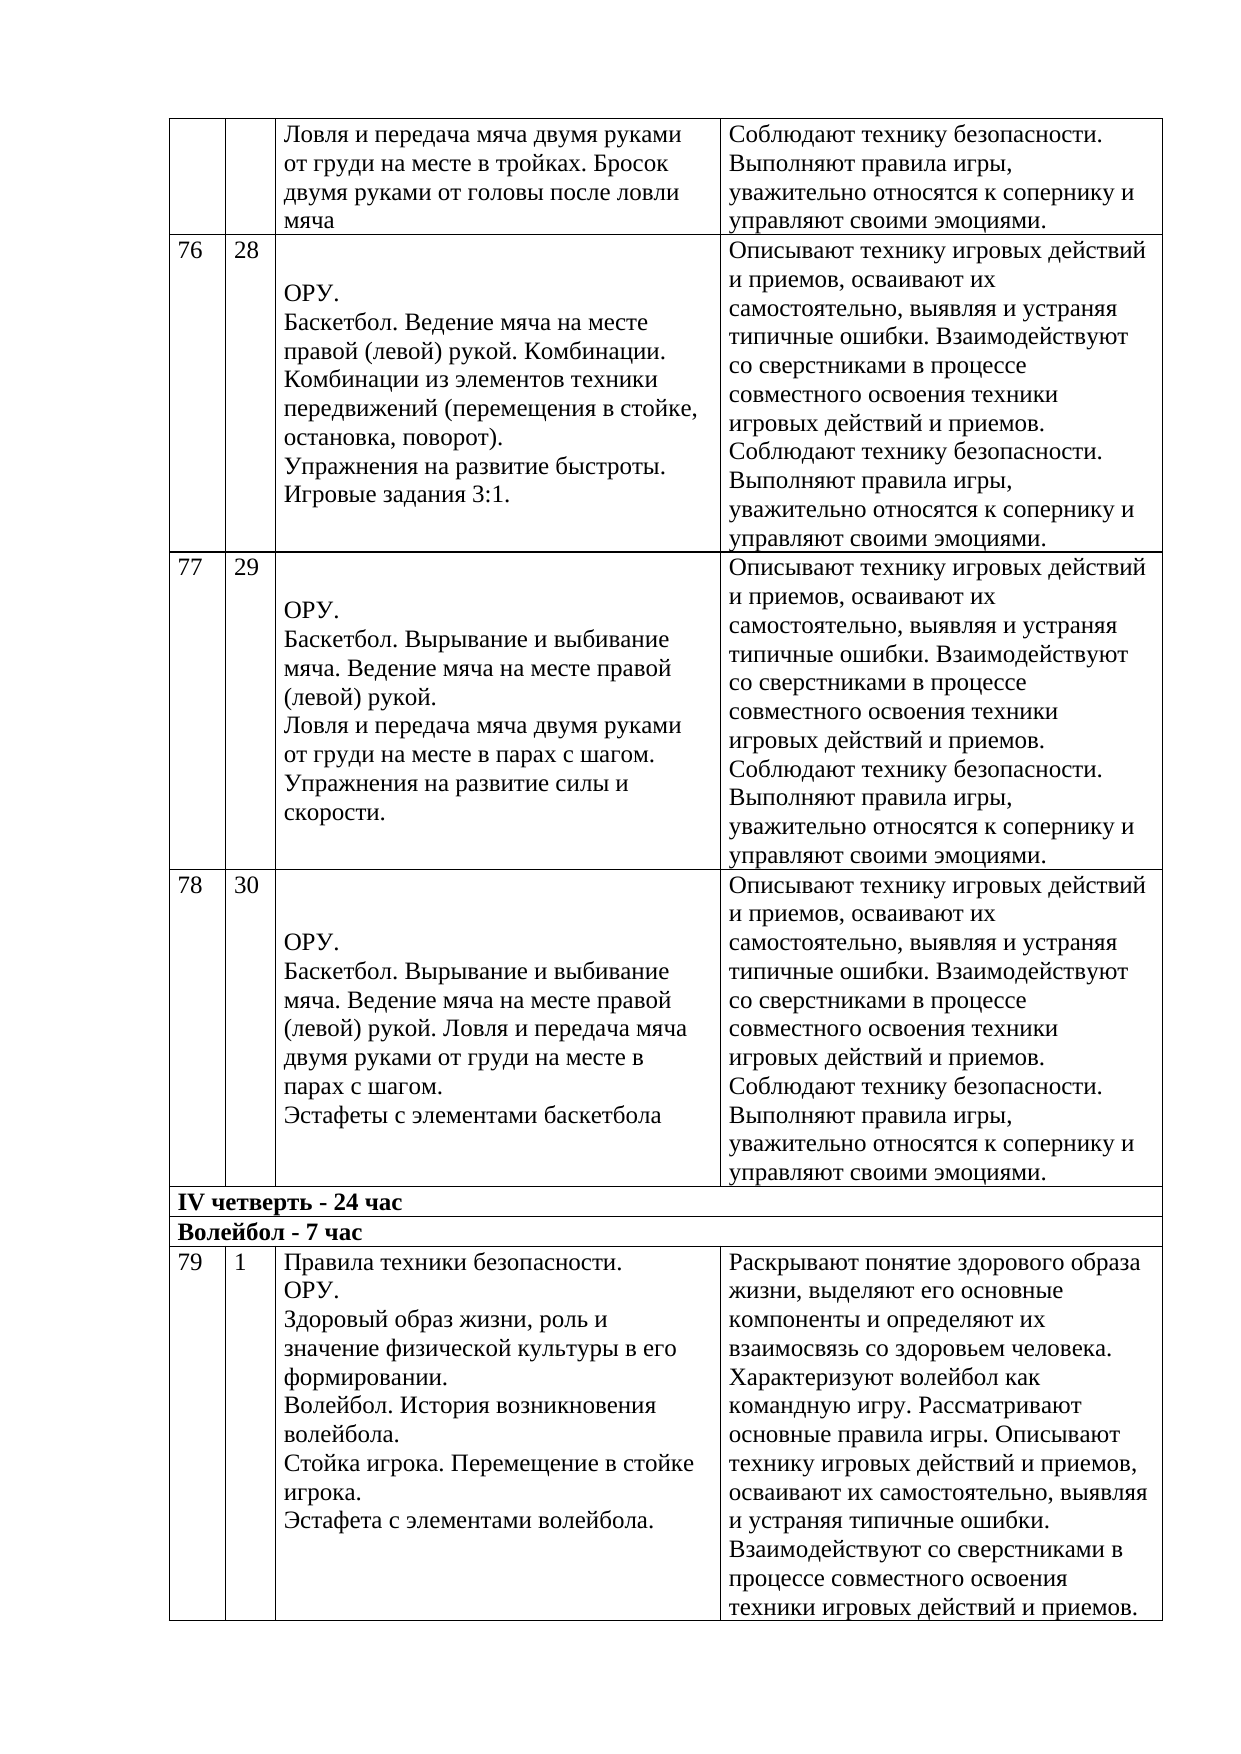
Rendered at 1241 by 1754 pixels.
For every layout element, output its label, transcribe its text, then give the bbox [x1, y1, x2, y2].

table_cell 27 [226, 119, 275, 234]
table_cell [276, 1247, 720, 1620]
table_cell Волейбол - 7 час [170, 1217, 1162, 1246]
table_cell Описывают технику игровых действий и приемов, осваивают их самостоятельно, выявляя и устраняя типичные ошибки. Взаимодействуют со сверстниками в процессе совместного освоения техники игровых действий и приемов. Соблюдают технику безопасности. Выполняют правила игры, уважительно относятся к сопернику и управляют своими эмоциями. [721, 870, 1162, 1186]
table_cell 28 [226, 235, 275, 551]
table_cell 30 [226, 870, 275, 1186]
table_cell 29 [226, 553, 275, 869]
table_cell ОРУ. Баскетбол. Вырывание и выбивание мяча. Ведение мяча на месте правой (левой) рукой. Ловля и передача мяча двумя руками от груди на месте в парах с шагом. Эстафеты с элементами баскетбола [276, 870, 720, 1186]
table_cell 76 [170, 235, 225, 551]
table_cell IV четверть - 24 час [170, 1187, 1162, 1216]
table_cell ОРУ. Баскетбол. Вырывание и выбивание мяча. Ведение мяча на месте правой (левой) рукой. Ловля и передача мяча двумя руками от груди на месте в парах с шагом. Упражнения на развитие силы и скорости. [276, 553, 720, 869]
table_cell Описывают технику игровых действий и приемов, осваивают их самостоятельно, выявляя и устраняя типичные ошибки. Взаимодействуют со сверстниками в процессе совместного освоения техники игровых действий и приемов. Соблюдают технику безопасности. Выполняют правила игры, уважительно относятся к сопернику и управляют своими эмоциями. [721, 553, 1162, 869]
table_cell Описывают технику игровых действий и приемов, осваивают их самостоятельно, выявляя и устраняя типичные ошибки. Взаимодействуют со сверстниками в процессе совместного освоения техники игровых действий и приемов. Соблюдают технику безопасности. Выполняют правила игры, уважительно относятся к сопернику и управляют своими эмоциями. [721, 235, 1162, 551]
table_cell 78 [170, 870, 225, 1186]
table_cell 79 [170, 1247, 225, 1620]
table_cell ОРУ. Баскетбол. Ведение мяча на месте правой (левой) рукой. Комбинации. Комбинации из элементов техники передвижений (перемещения в стойке, остановка, поворот). Упражнения на развитие быстроты. Игровые задания 3:1. [276, 235, 720, 551]
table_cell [276, 119, 720, 234]
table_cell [721, 119, 1162, 234]
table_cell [721, 1247, 1162, 1620]
table_cell 75 [170, 119, 225, 234]
table_cell 1 [226, 1247, 275, 1620]
table_cell 77 [170, 553, 225, 869]
